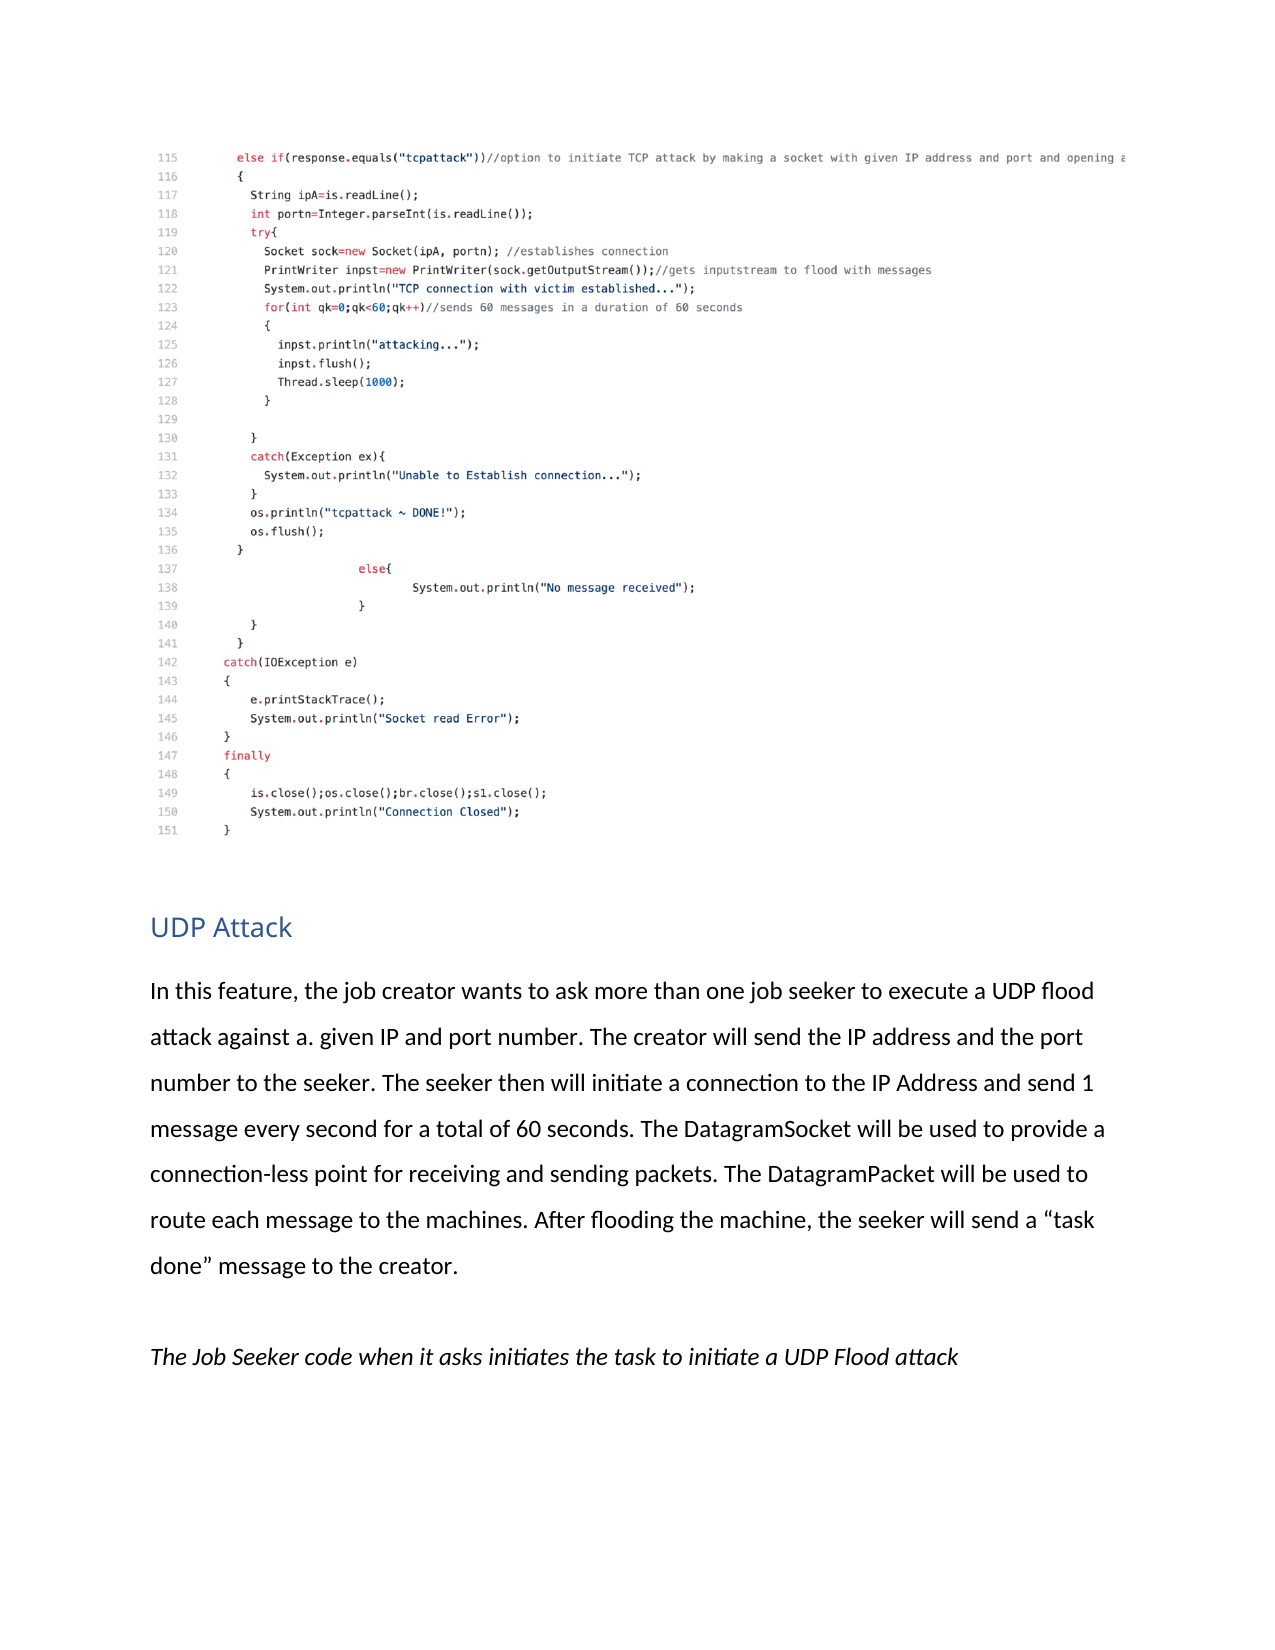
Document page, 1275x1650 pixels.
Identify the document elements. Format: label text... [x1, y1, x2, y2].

picture [150, 150, 1125, 843]
text In this feature, the job creator wants to ask more than one job seeker to execute a UDP flood attack against a. given IP and port number. The creator will send the IP address and the port number to the seeker. The seeker then will initiate a connection to the IP Address and send 1 message every second for a total of 60 seconds. The DatagramSocket will be used to provide a connection-less point for receiving and sending packets. The DatagramPacket will be used to route each message to the machines. After flooding the machine, the seeker will send a “task done” message to the creator. [150, 976, 1125, 1280]
subtitle UDP Attack [150, 908, 1125, 945]
text The Job Seeker code when it asks initiates the task to initiate a UDP Flood attack [150, 1341, 1125, 1372]
